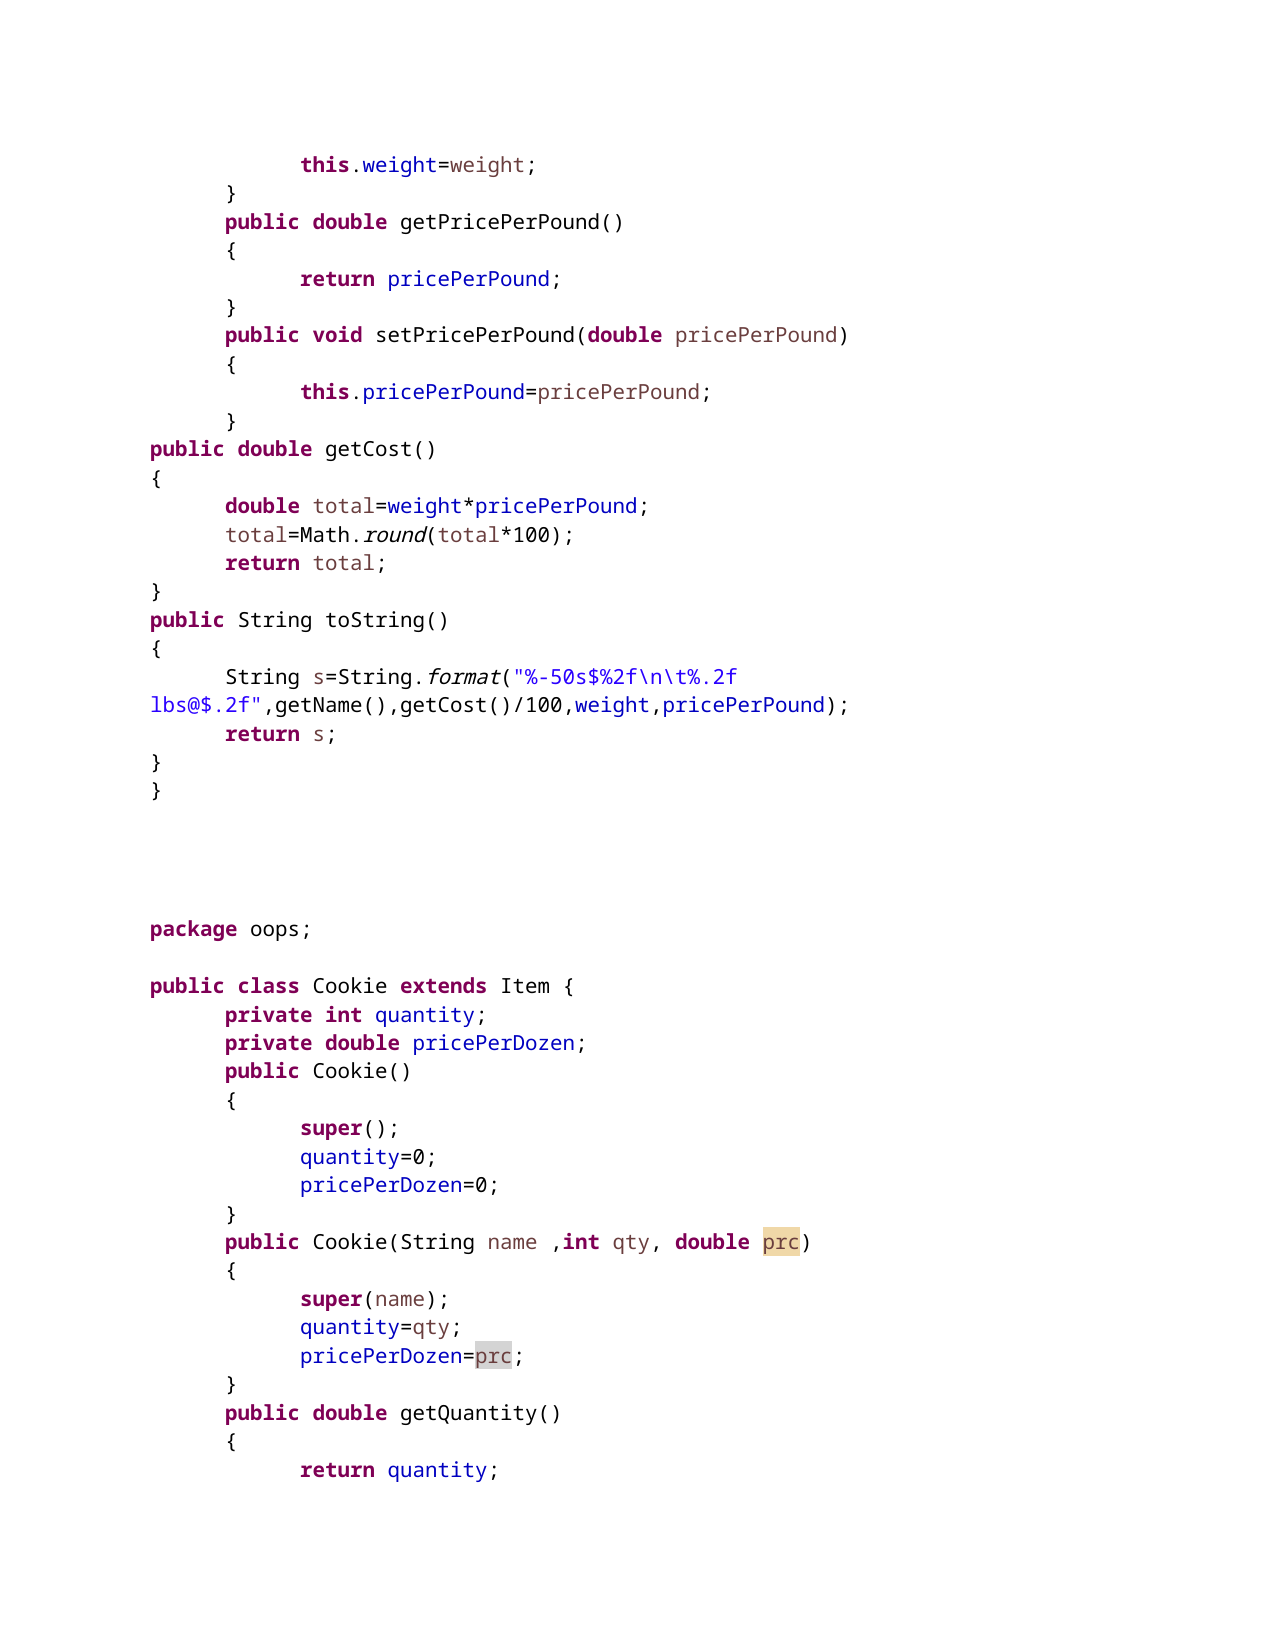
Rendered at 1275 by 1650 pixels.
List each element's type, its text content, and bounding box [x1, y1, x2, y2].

text public double getCost() [150, 434, 1125, 463]
text package oops; [150, 914, 1125, 943]
text private int quantity; [150, 1000, 1125, 1028]
text quantity=0; [150, 1142, 1125, 1170]
text return s; [150, 719, 1125, 747]
text return pricePerPound; [150, 264, 1125, 292]
text quantity=qty; [150, 1312, 1125, 1341]
text public Cookie(String name ,int qty, double prc) [150, 1227, 763, 1256]
text double total=weight*pricePerPound; [150, 491, 1125, 520]
text { [150, 1426, 1125, 1455]
text return quantity; [150, 1455, 1125, 1483]
text private double pricePerDozen; [150, 1028, 1125, 1057]
text } [150, 776, 1125, 804]
text public String toString() [150, 605, 1125, 633]
text super(); [150, 1113, 1125, 1142]
text } [150, 178, 1125, 207]
text public Cookie() [150, 1057, 1125, 1085]
text total=Math.round(total*100); [150, 520, 1125, 548]
text this.pricePerPound=pricePerPound; [150, 377, 1125, 406]
text { [150, 235, 1125, 264]
text public class Cookie extends Item { [150, 971, 1125, 1000]
text } [150, 1369, 1125, 1398]
text { [150, 1085, 1125, 1113]
text { [150, 633, 1125, 662]
text super(name); [150, 1284, 1125, 1312]
text this.weight=weight; [150, 150, 1125, 178]
text String s=String.format("%-50s$%2f\n\t%.2f lbs@$.2f",getName(),getCost()/100,weight,pricePerPound); [150, 662, 1125, 719]
text public double getPricePerPound() [150, 207, 1125, 235]
text } [150, 292, 1125, 321]
text pricePerDozen=prc; [150, 1341, 475, 1369]
text } [150, 406, 1125, 434]
text pricePerDozen=prc; [512, 1341, 1125, 1369]
text public void setPricePerPound(double pricePerPound) [150, 321, 1125, 349]
text public Cookie(String name ,int qty, double prc) [800, 1227, 1125, 1256]
text { [150, 349, 1125, 377]
text { [150, 1256, 1125, 1284]
text return total; [150, 548, 1125, 577]
text } [150, 1199, 1125, 1227]
text pricePerDozen=0; [150, 1170, 1125, 1199]
text } [150, 577, 1125, 605]
text public double getQuantity() [150, 1398, 1125, 1426]
text } [150, 747, 1125, 776]
text { [150, 463, 1125, 491]
